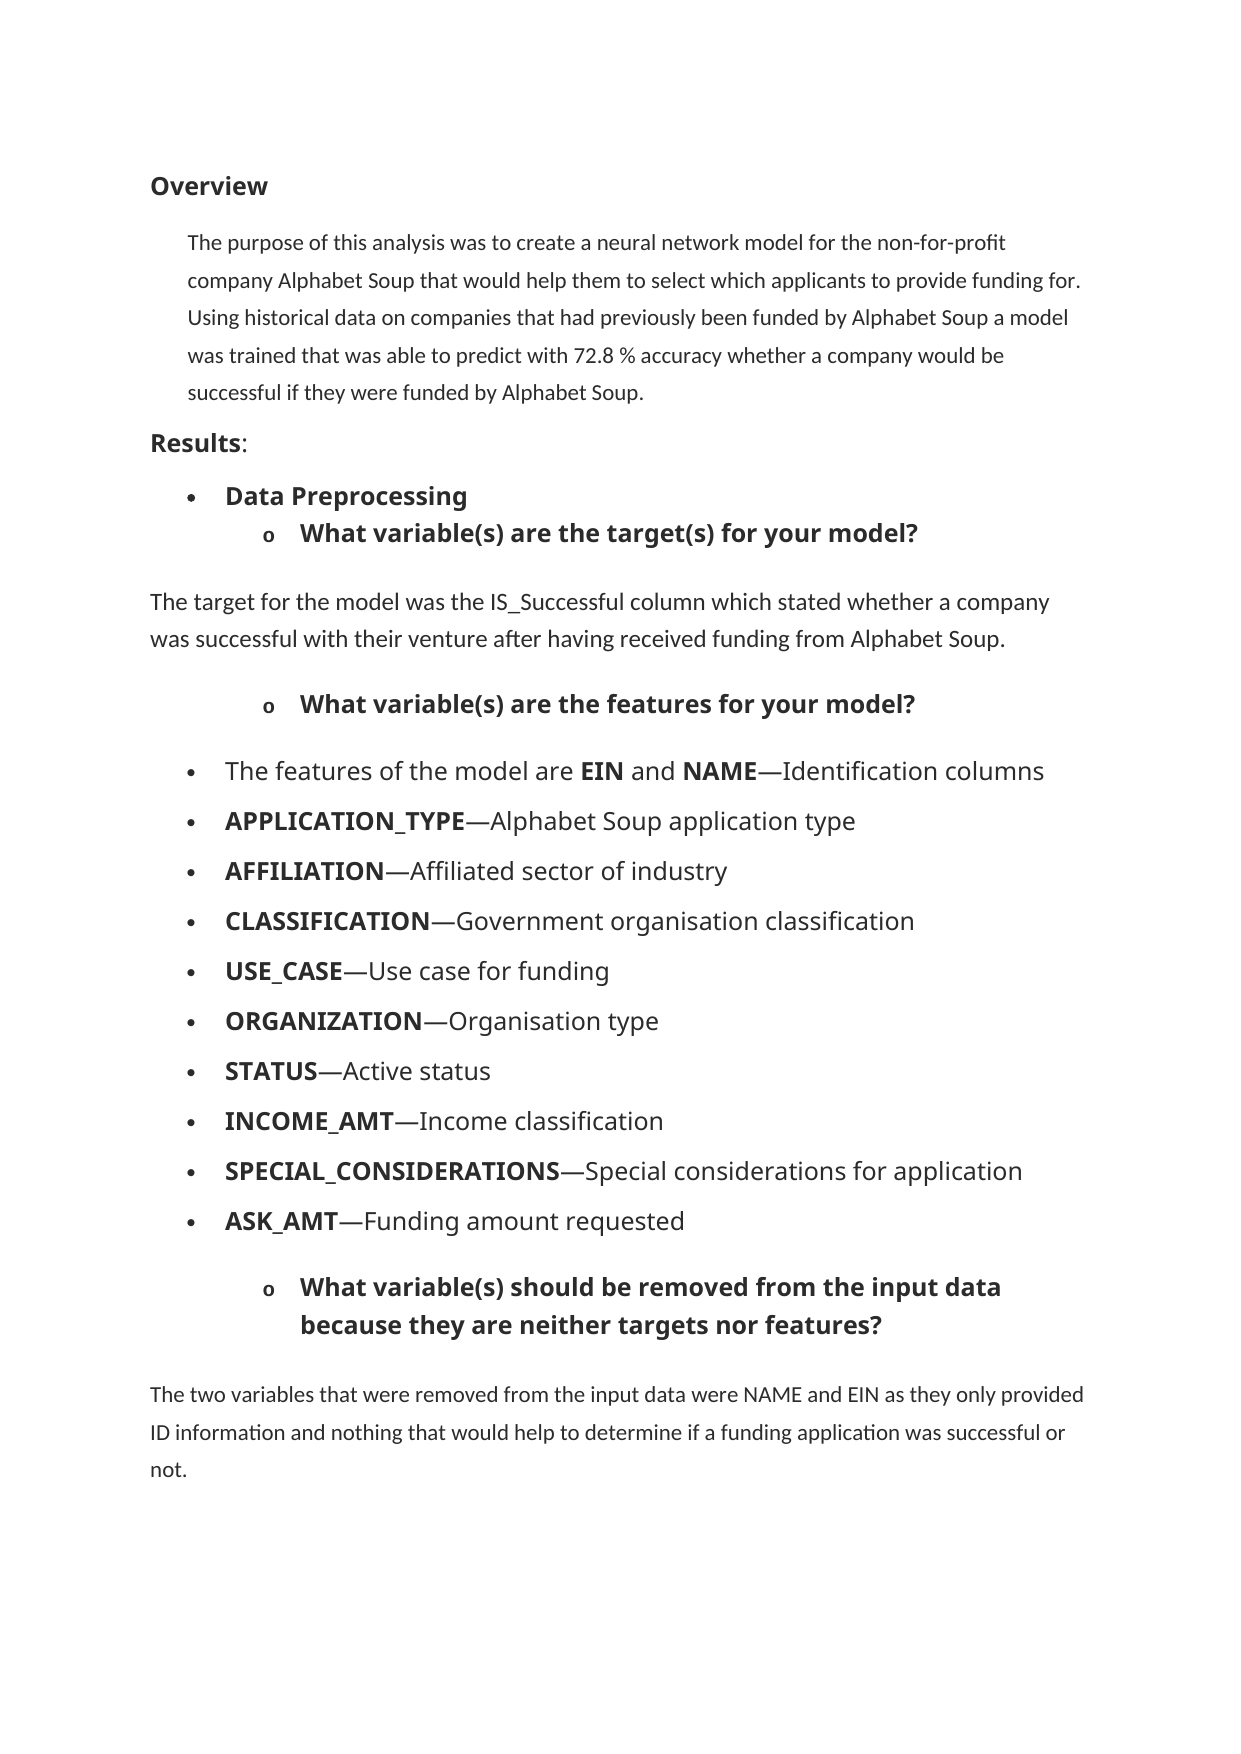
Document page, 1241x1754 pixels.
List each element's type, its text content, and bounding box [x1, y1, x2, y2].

list AFFILIATION—Affiliated sector of industry [187, 850, 1090, 887]
list The features of the model are EIN and NAME—Identification columns [187, 750, 1090, 787]
list What variable(s) are the target(s) for your model? [262, 512, 1090, 550]
list INCOME_AMT—Income classification [187, 1100, 1090, 1137]
list STATUS—Active status [187, 1050, 1090, 1087]
list ASK_AMT—Funding amount requested [187, 1200, 1090, 1237]
list What variable(s) are the features for your model? [262, 683, 1090, 721]
list CLASSIFICATION—Government organisation classification [187, 900, 1090, 937]
list ORGANIZATION—Organisation type [187, 1000, 1090, 1037]
text The purpose of this analysis was to create a neural network model for the non-for-profit company Alphabet Soup that would help them to select which applicants to provide funding for. Using historical data on companies that had previously been funded by Alphabet Soup a model was trained that was able to predict with 72.8 % accuracy whether a company would be successful if they were funded by Alphabet Soup. [187, 219, 1090, 406]
text The two variables that were removed from the input data were NAME and EIN as they only provided ID information and nothing that would help to determine if a funding application was successful or not. [150, 1371, 1090, 1483]
list What variable(s) should be removed from the input data because they are neither targets nor features? [262, 1267, 1090, 1342]
list USE_CASE—Use case for funding [187, 950, 1090, 987]
text Overview [150, 166, 1090, 203]
text The target for the model was the IS_Successful column which stated whether a company was successful with their venture after having received funding from Alphabet Soup. [150, 579, 1090, 654]
list SPECIAL_CONSIDERATIONS—Special considerations for application [187, 1150, 1090, 1187]
list Data Preprocessing [187, 475, 1090, 512]
text Results: [150, 422, 1090, 459]
list APPLICATION_TYPE—Alphabet Soup application type [187, 800, 1090, 837]
